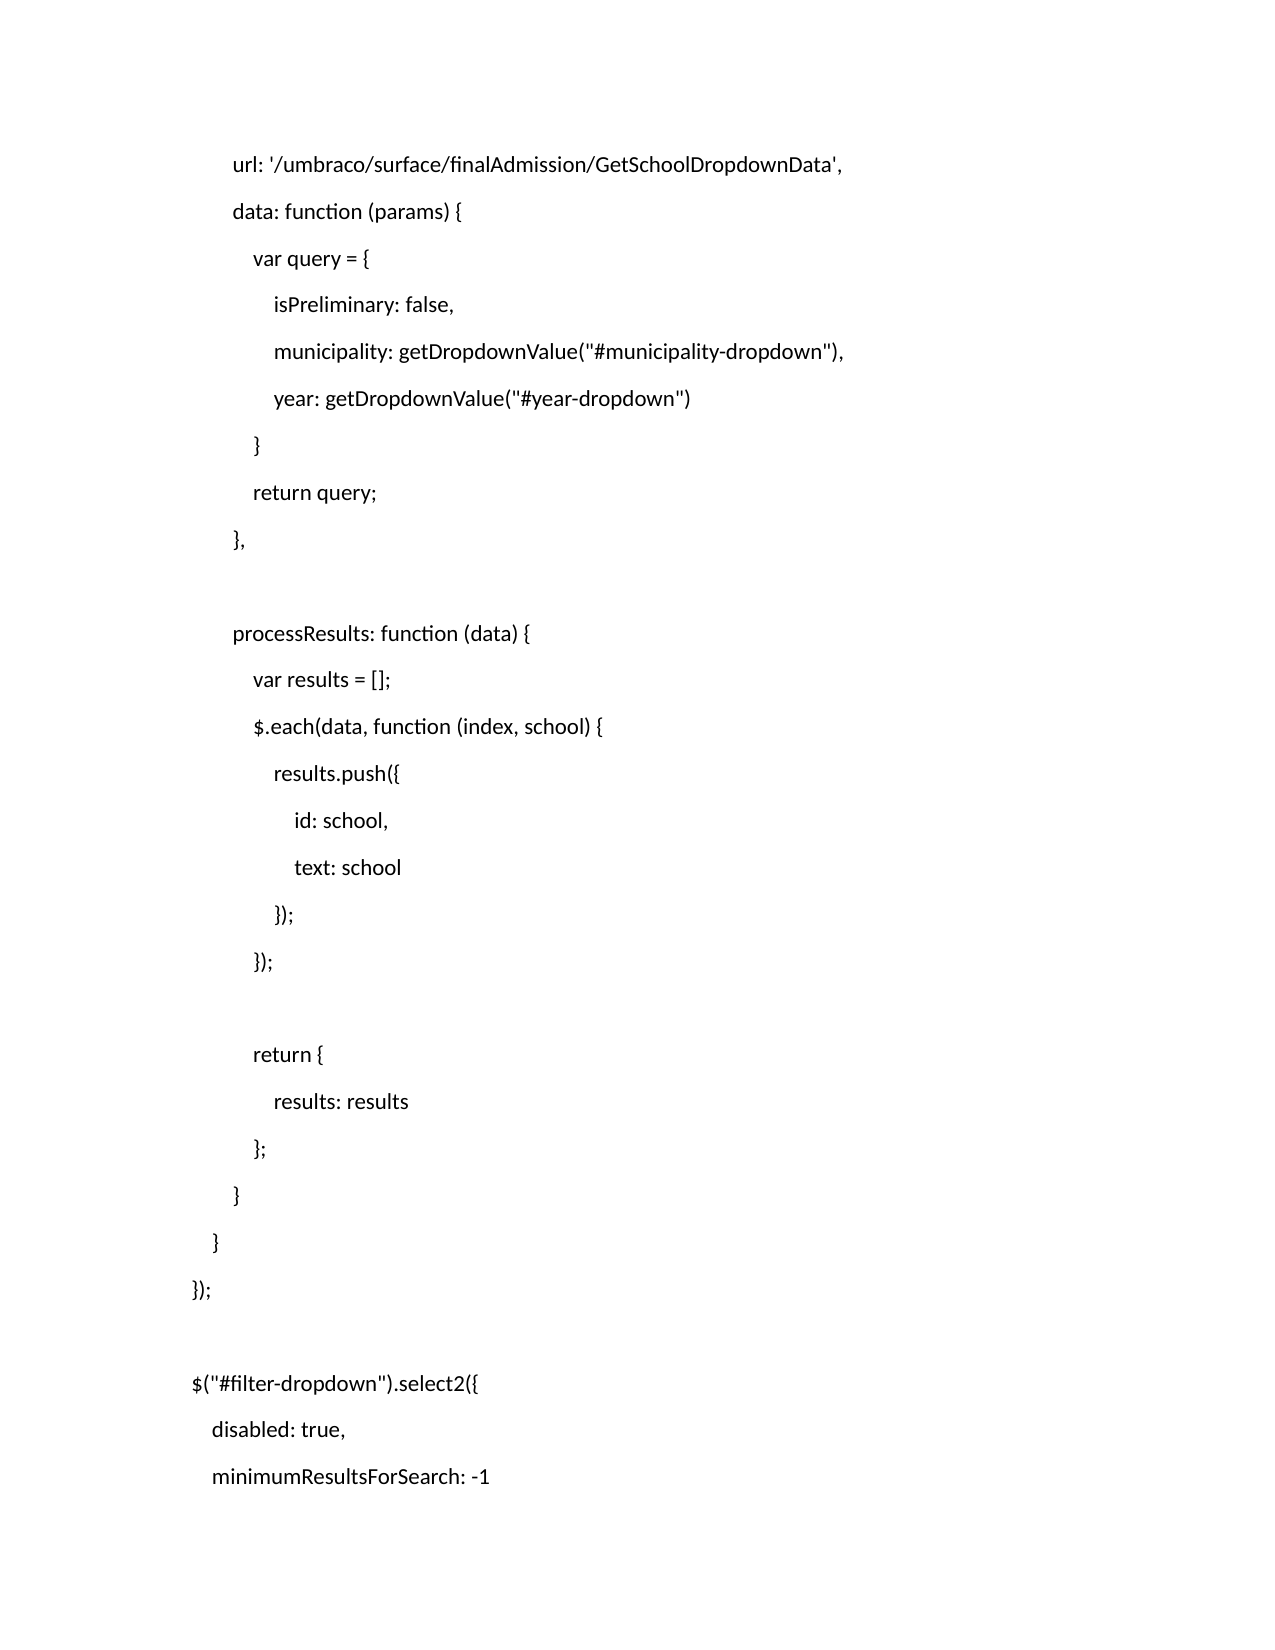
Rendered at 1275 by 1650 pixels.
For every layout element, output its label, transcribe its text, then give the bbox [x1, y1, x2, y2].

text disabled: true, [150, 1416, 1125, 1444]
text }, [150, 525, 1125, 553]
text data: function (params) { [150, 197, 1125, 225]
text $.each(data, function (index, school) { [150, 712, 1125, 741]
text isPreliminary: false, [150, 291, 1125, 319]
text results: results [150, 1087, 1125, 1116]
text municipality: getDropdownValue("#municipality-dropdown"), [150, 337, 1125, 366]
text results.push({ [150, 759, 1125, 787]
text }); [150, 947, 1125, 975]
text }; [150, 1134, 1125, 1162]
text text: school [150, 853, 1125, 881]
text }); [150, 900, 1125, 928]
text $("#filter-dropdown").select2({ [150, 1369, 1125, 1397]
text } [150, 1181, 1125, 1209]
text var query = { [150, 244, 1125, 272]
text url: '/umbraco/surface/finalAdmission/GetSchoolDropdownData', [150, 150, 1125, 178]
text processResults: function (data) { [150, 619, 1125, 647]
text return { [150, 1041, 1125, 1069]
text } [150, 431, 1125, 459]
text }); [150, 1275, 1125, 1303]
text } [150, 1228, 1125, 1256]
text return query; [150, 478, 1125, 506]
text var results = []; [150, 666, 1125, 694]
text year: getDropdownValue("#year-dropdown") [150, 384, 1125, 412]
text minimumResultsForSearch: -1 [150, 1462, 1125, 1491]
text id: school, [150, 806, 1125, 834]
